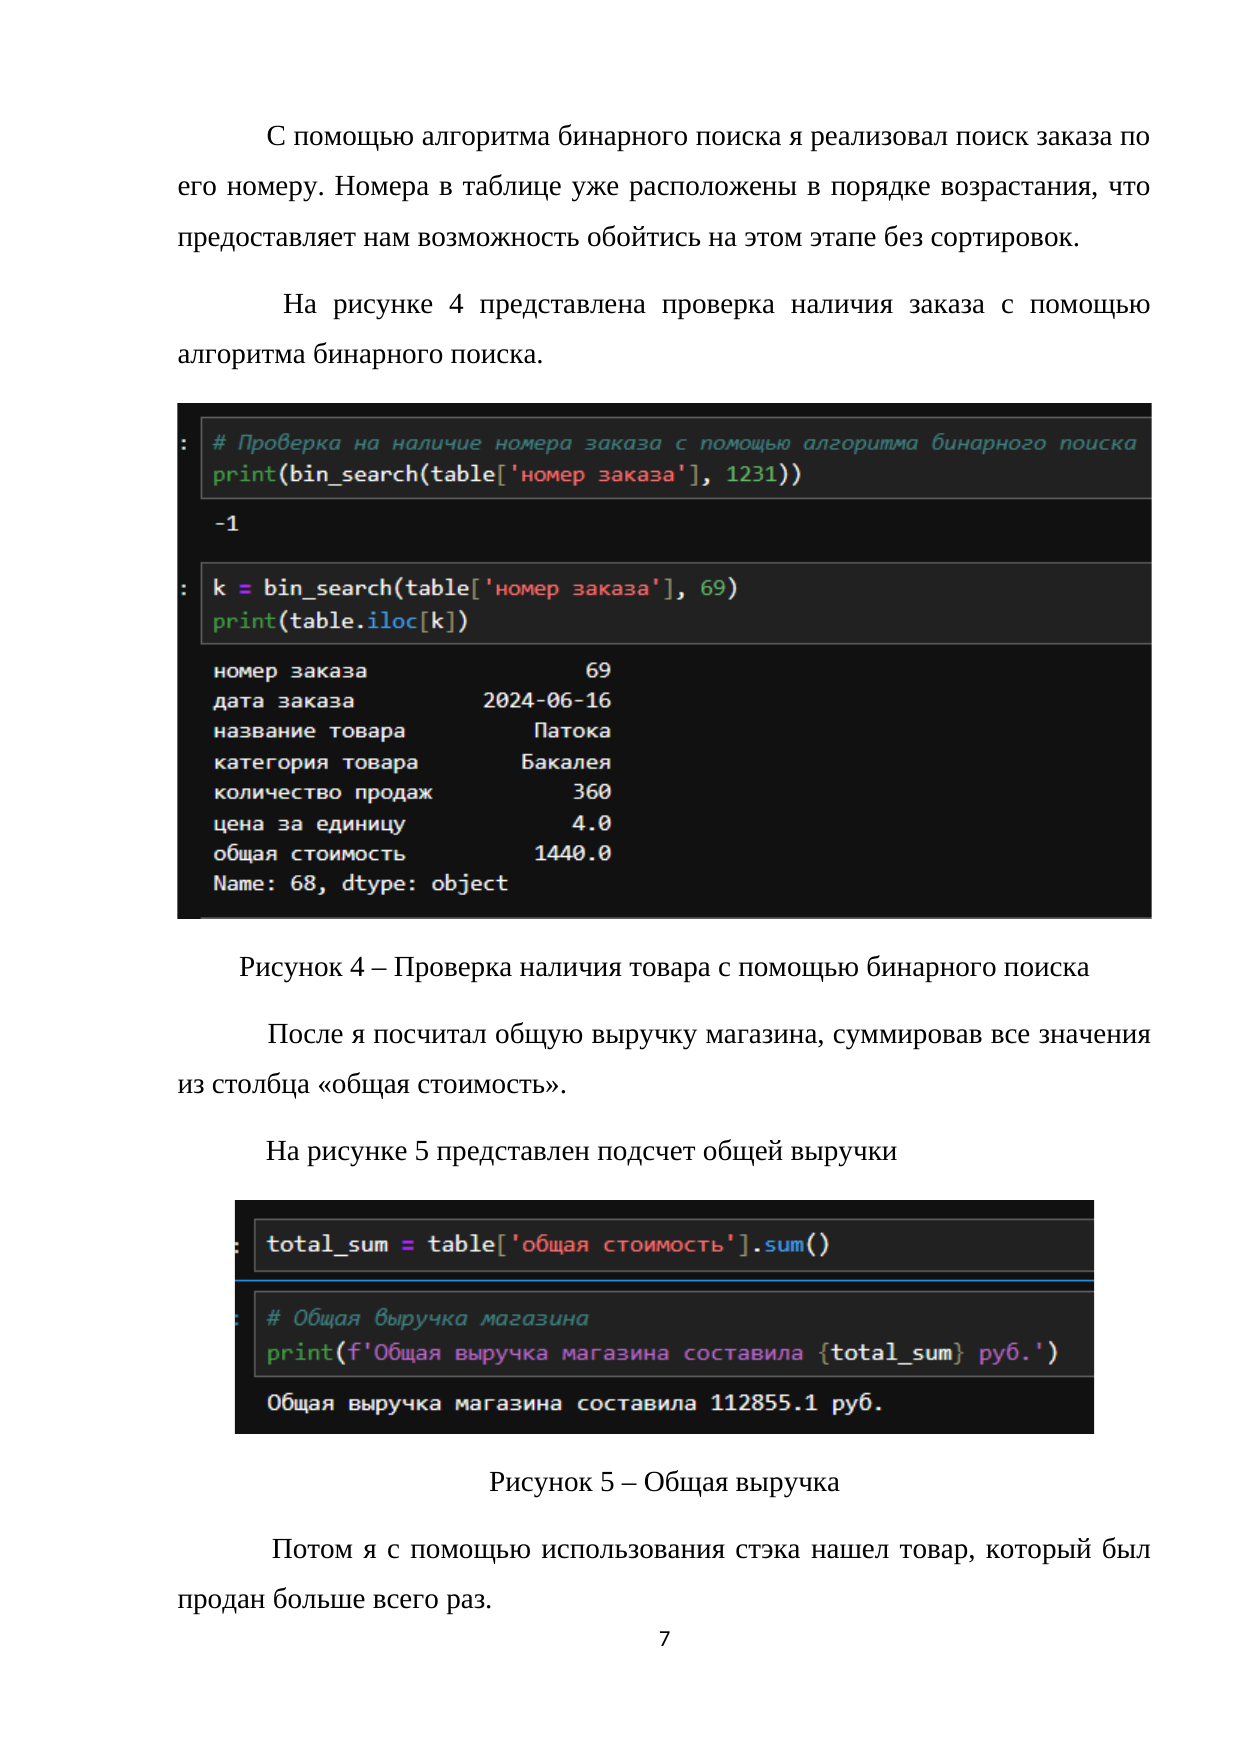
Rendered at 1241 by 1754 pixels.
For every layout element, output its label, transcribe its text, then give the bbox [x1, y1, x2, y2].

picture [234, 1200, 1095, 1434]
text После я посчитал общую выручку магазина, суммировав все значения из столбца «общая стоимость». [177, 1016, 1152, 1100]
text На рисунке 4 представлена проверка наличия заказа с помощью алгоритма бинарного поиска. [177, 286, 1152, 369]
text На рисунке 5 представлен подсчет общей выручки [177, 1133, 1152, 1167]
text Рисунок 5 – Общая выручка [177, 1464, 1152, 1497]
picture [177, 403, 1152, 919]
text Рисунок 4 – Проверка наличия товара с помощью бинарного поиска [177, 949, 1152, 983]
text С помощью алгоритма бинарного поиска я реализовал поиск заказа по его номеру. Номера в таблице уже расположены в порядке возрастания, что предоставляет нам возможность обойтись на этом этапе без сортировок. [177, 118, 1152, 252]
text Потом я с помощью использования стэка нашел товар, который был продан больше всего раз. [177, 1531, 1152, 1615]
